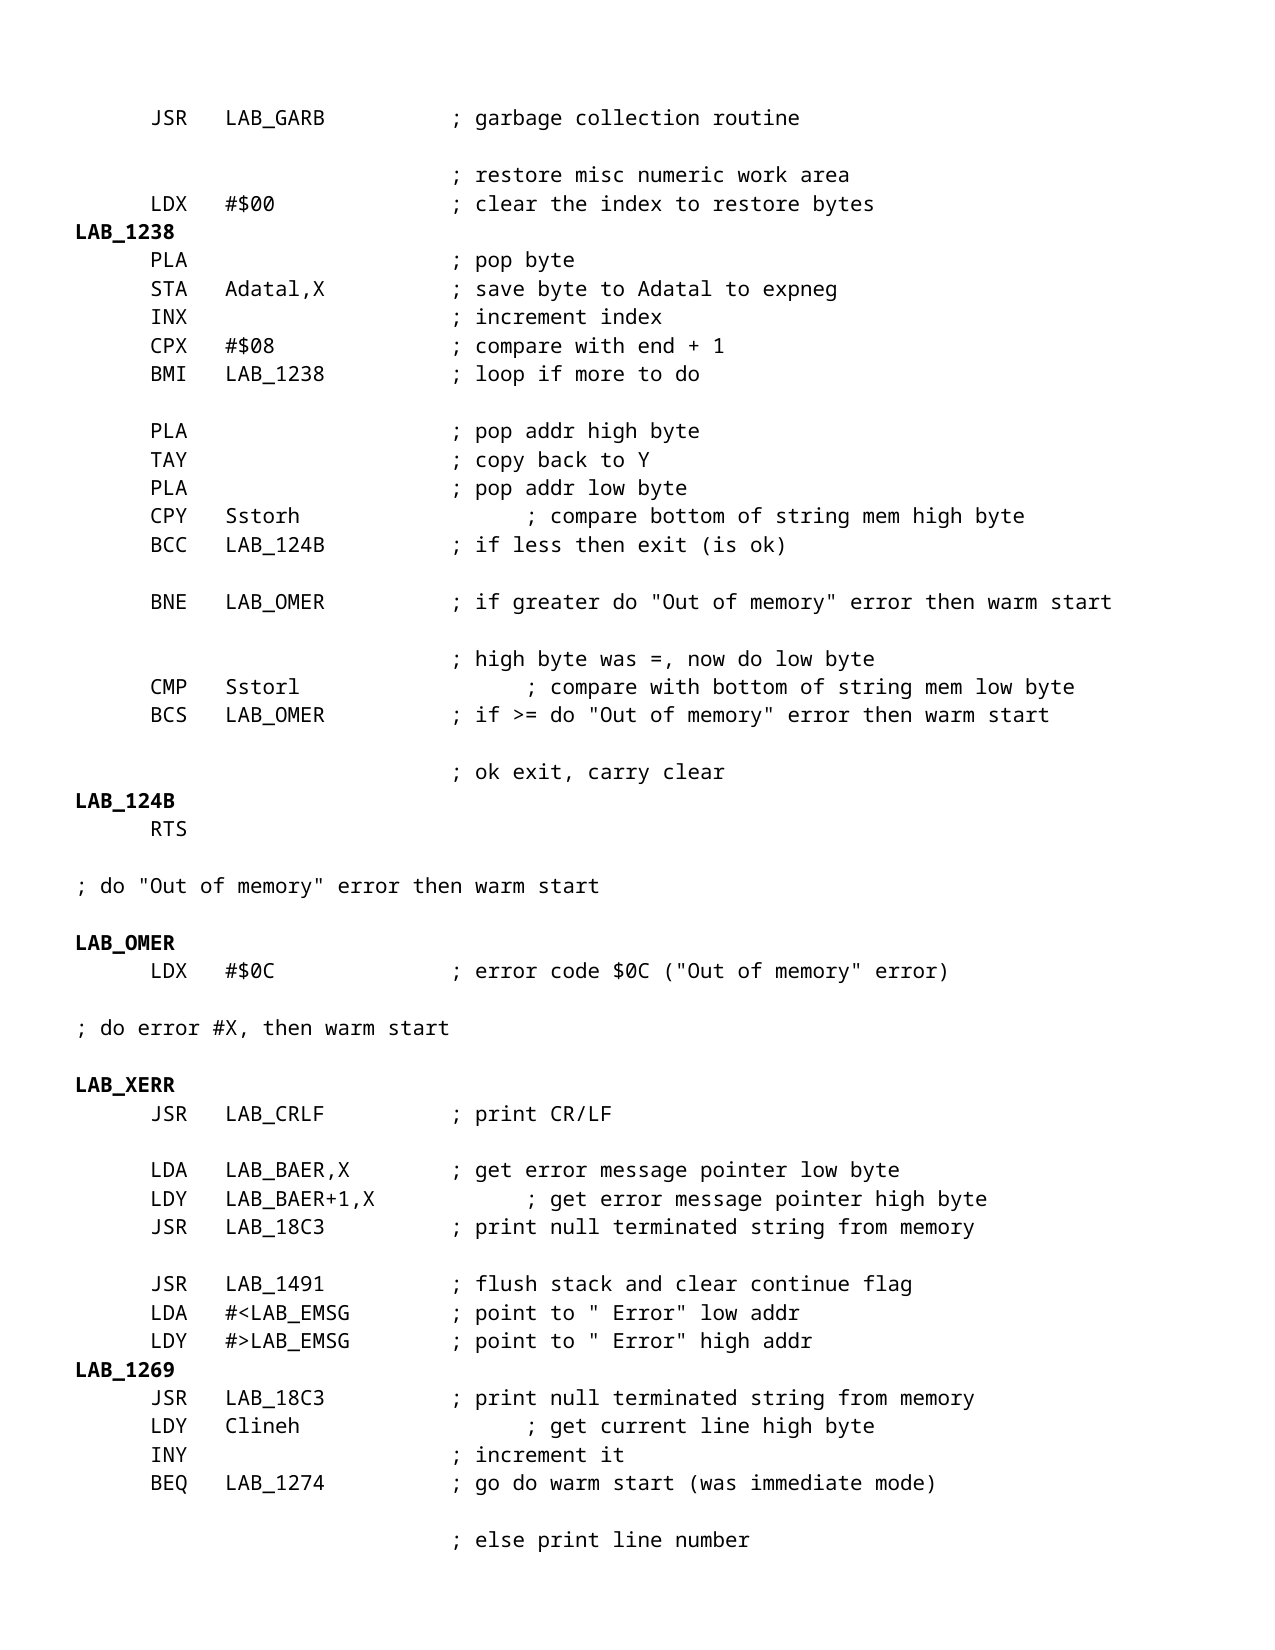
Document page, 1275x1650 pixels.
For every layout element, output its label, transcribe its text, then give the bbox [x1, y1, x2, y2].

text INY ; increment it [75, 1440, 1200, 1468]
text BCS LAB_OMER ; if >= do "Out of memory" error then warm start [75, 701, 1200, 729]
text BMI LAB_1238 ; loop if more to do [75, 359, 1200, 388]
text INX ; increment index [75, 302, 1200, 331]
text LDY #>LAB_EMSG ; point to " Error" high addr [75, 1326, 1200, 1355]
text PLA ; pop byte [75, 246, 1200, 274]
text ; do "Out of memory" error then warm start [75, 871, 1200, 900]
text BCC LAB_124B ; if less then exit (is ok) [75, 530, 1200, 558]
text CPX #$08 ; compare with end + 1 [75, 331, 1200, 359]
text LDX #$00 ; clear the index to restore bytes [75, 189, 1200, 217]
text JSR LAB_CRLF ; print CR/LF [75, 1099, 1200, 1127]
text LAB_1238 [75, 217, 1200, 246]
text JSR LAB_GARB ; garbage collection routine [75, 103, 1200, 132]
text PLA ; pop addr low byte [75, 473, 1200, 502]
text ; ok exit, carry clear [75, 757, 1200, 786]
text LAB_OMER [75, 928, 1200, 957]
text JSR LAB_18C3 ; print null terminated string from memory [75, 1212, 1200, 1241]
text LDY LAB_BAER+1,X ; get error message pointer high byte [75, 1184, 1200, 1212]
text ; else print line number [75, 1525, 1200, 1554]
text BEQ LAB_1274 ; go do warm start (was immediate mode) [75, 1468, 1200, 1497]
text JSR LAB_1491 ; flush stack and clear continue flag [75, 1269, 1200, 1298]
text LDA LAB_BAER,X ; get error message pointer low byte [75, 1156, 1200, 1184]
text STA Adatal,X ; save byte to Adatal to expneg [75, 274, 1200, 302]
text LDX #$0C ; error code $0C ("Out of memory" error) [75, 957, 1200, 985]
text BNE LAB_OMER ; if greater do "Out of memory" error then warm start [75, 587, 1200, 615]
text ; do error #X, then warm start [75, 1013, 1200, 1042]
text CMP Sstorl ; compare with bottom of string mem low byte [75, 672, 1200, 701]
text LAB_1269 [75, 1355, 1200, 1383]
text JSR LAB_18C3 ; print null terminated string from memory [75, 1383, 1200, 1412]
text LDY Clineh ; get current line high byte [75, 1412, 1200, 1440]
text LDA #<LAB_EMSG ; point to " Error" low addr [75, 1298, 1200, 1326]
text ; high byte was =, now do low byte [75, 644, 1200, 672]
text TAY ; copy back to Y [75, 445, 1200, 473]
text RTS [75, 814, 1200, 843]
text LAB_124B [75, 786, 1200, 814]
text ; restore misc numeric work area [75, 160, 1200, 189]
text PLA ; pop addr high byte [75, 416, 1200, 445]
text CPY Sstorh ; compare bottom of string mem high byte [75, 502, 1200, 530]
text LAB_XERR [75, 1070, 1200, 1099]
